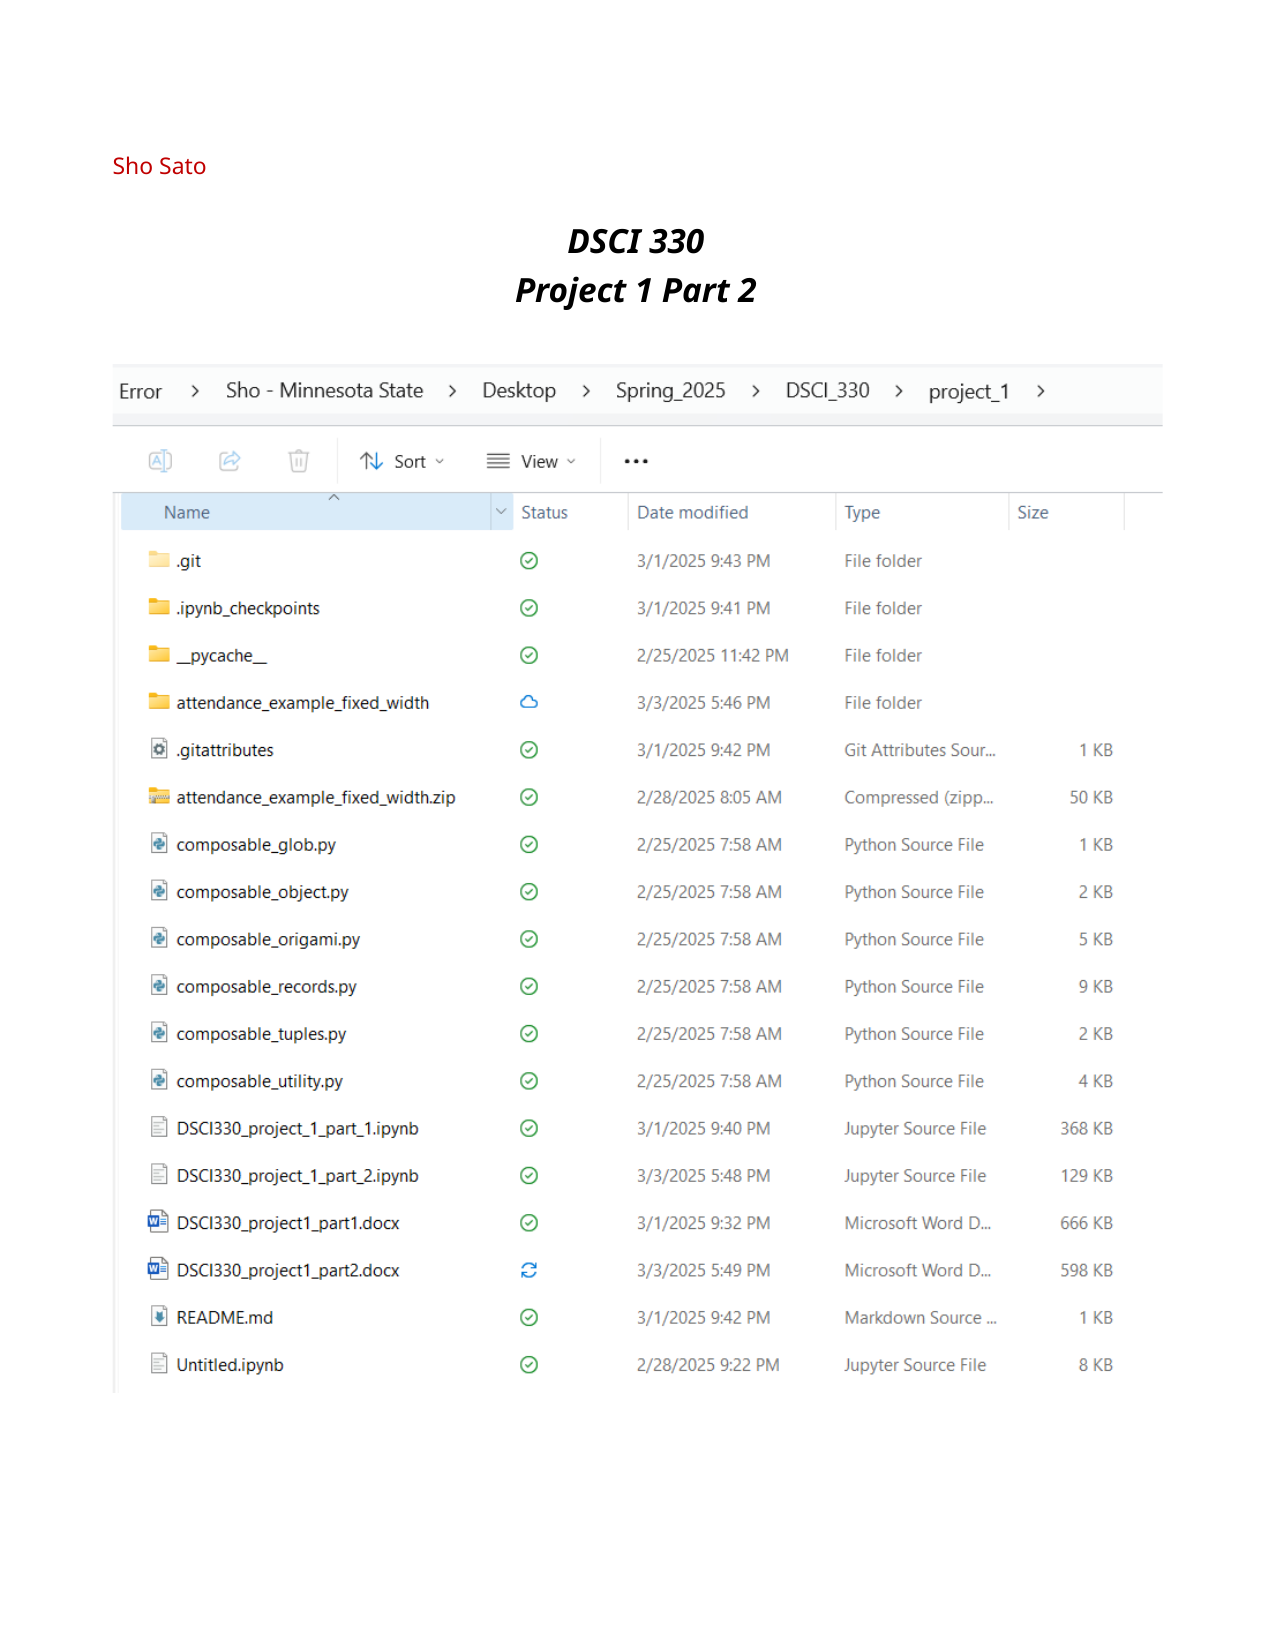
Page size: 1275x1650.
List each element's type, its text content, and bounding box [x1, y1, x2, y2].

text Project 1 Part 2 [112, 266, 1162, 312]
text Sho Sato [112, 150, 1162, 181]
text DSCI 330 [112, 217, 1162, 263]
picture [112, 364, 1163, 1393]
